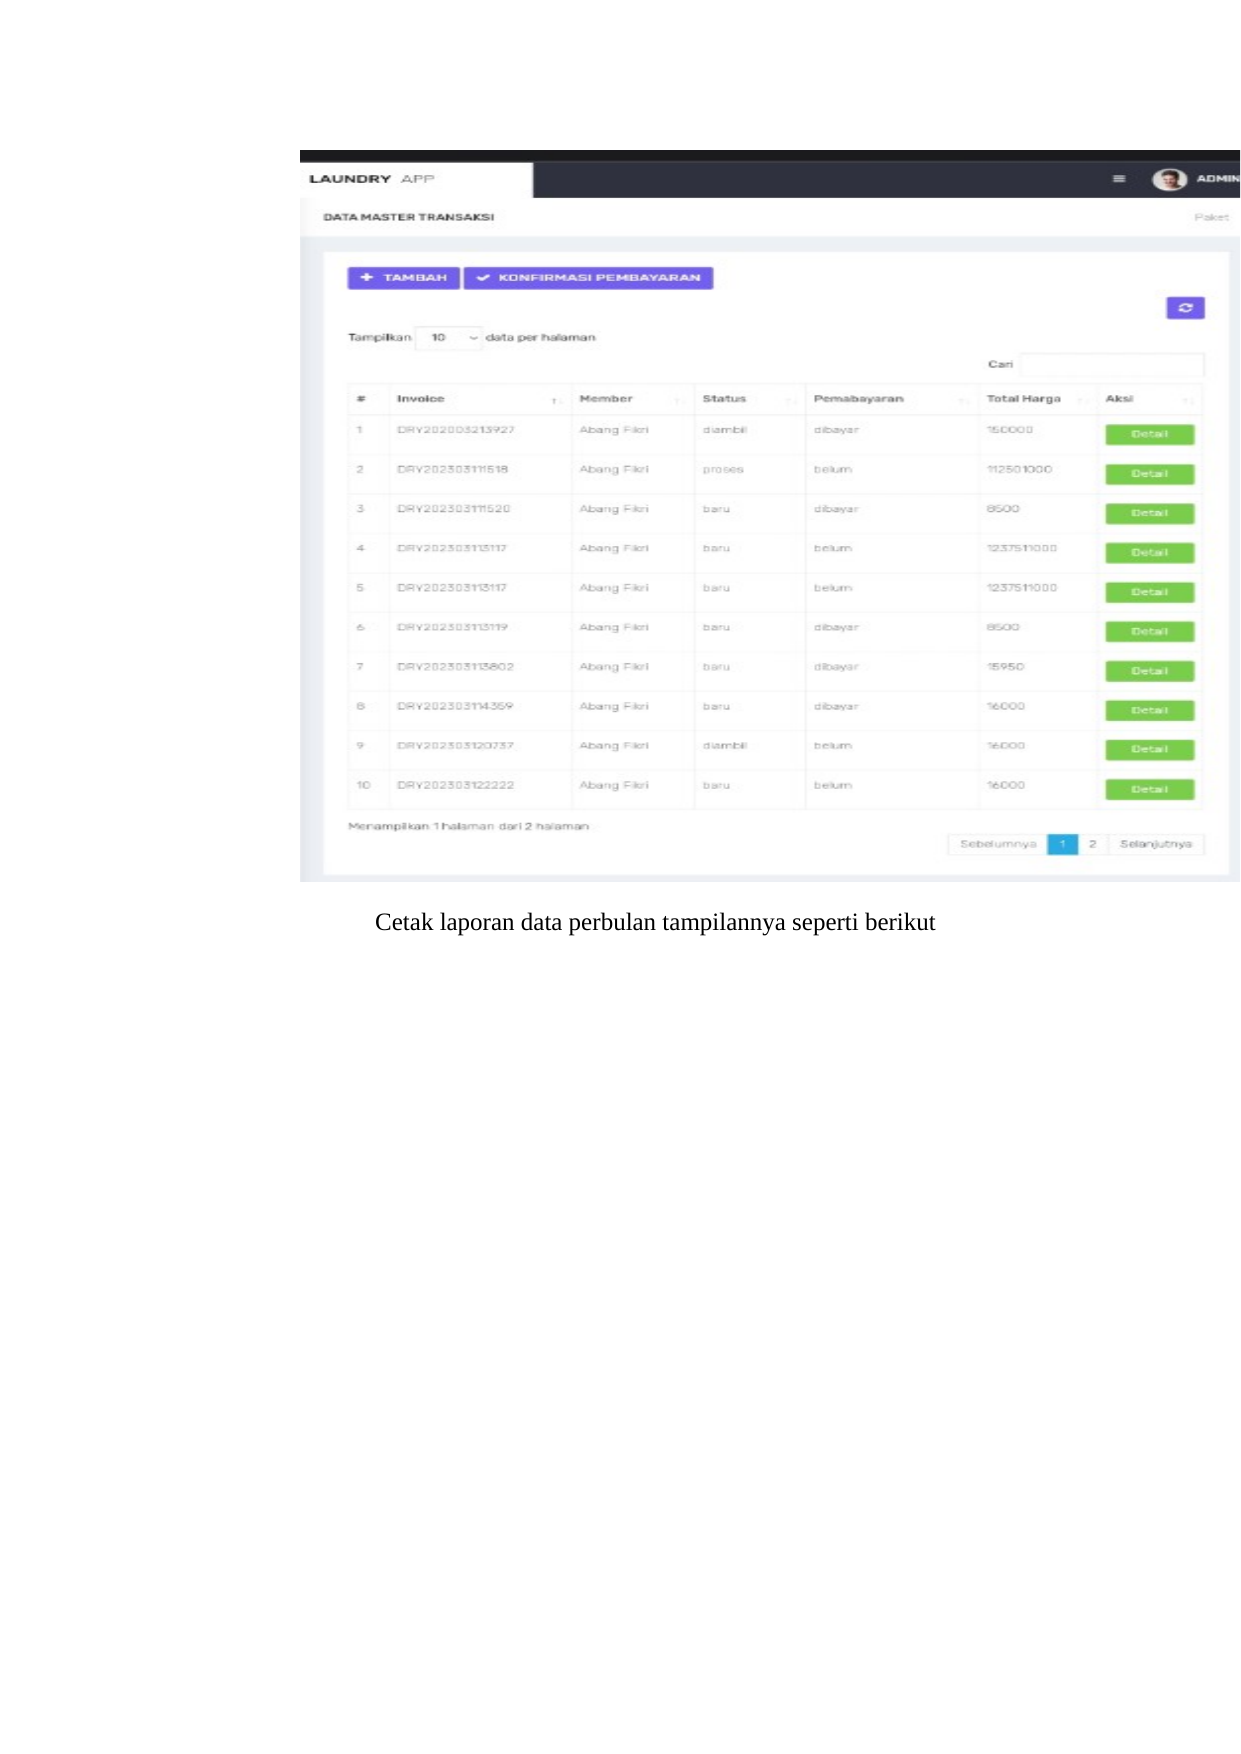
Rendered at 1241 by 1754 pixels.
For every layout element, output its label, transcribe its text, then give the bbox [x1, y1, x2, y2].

list Cetak laporan data perbulan tampilannya seperti berikut [375, 907, 1090, 936]
picture [300, 150, 1241, 882]
